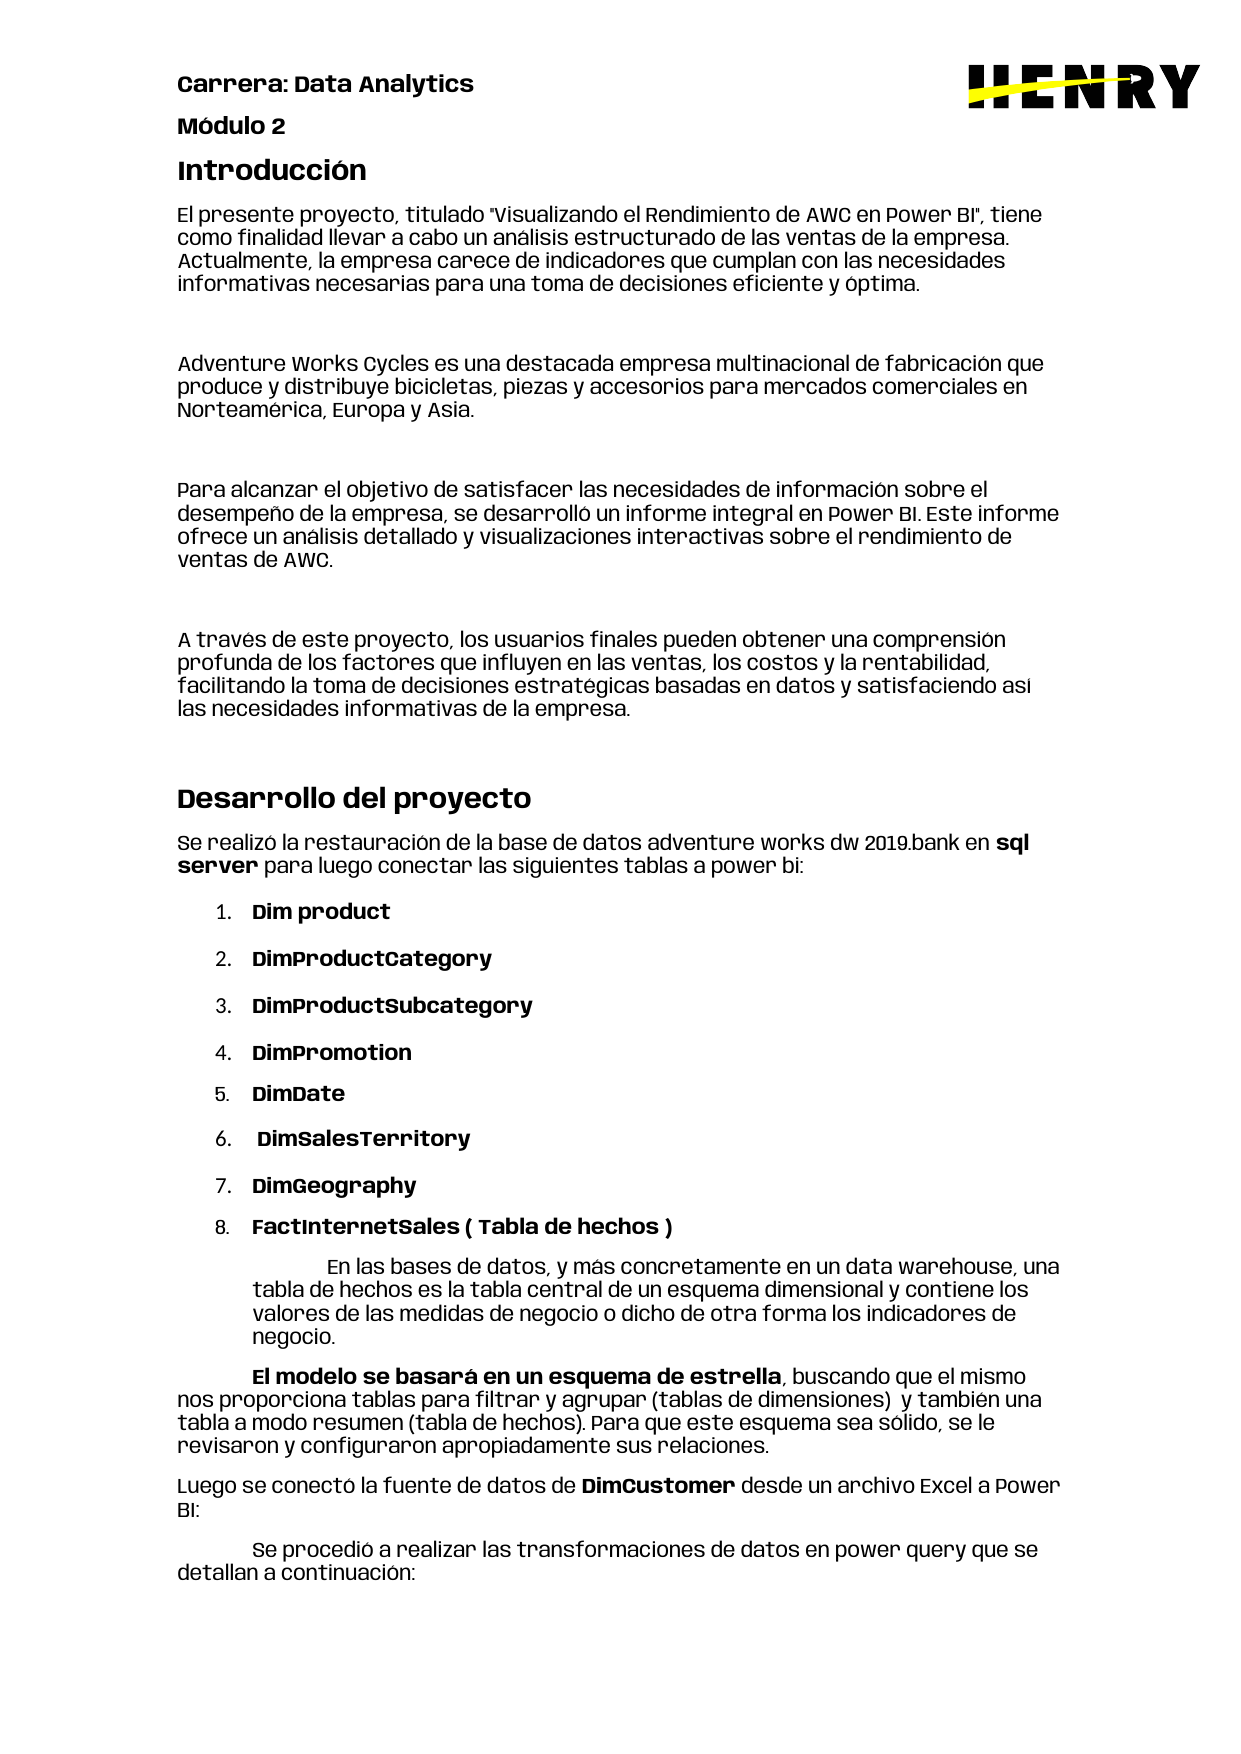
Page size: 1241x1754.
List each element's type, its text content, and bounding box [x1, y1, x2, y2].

text Luego se conectó la fuente de datos de DimCustomer desde un archivo Excel a Power BI: [177, 1477, 1063, 1522]
list FactInternetSales ( Tabla de hechos ) [215, 1218, 1063, 1240]
text Se procedió a realizar las transformaciones de datos en power query que se detallan a continuación: [177, 1540, 1063, 1585]
list DimSalesTerritory [215, 1124, 1063, 1152]
subtitle A través de este proyecto, los usuarios finales pueden obtener una comprensión profunda de los factores que influyen en las ventas, los costos y la rentabilidad, facilitando la toma de decisiones estratégicas basadas en datos y satisfaciendo así las necesidades informativas de la empresa. [177, 631, 1063, 722]
list DimGeography [215, 1171, 1063, 1199]
subtitle Adventure Works Cycles es una destacada empresa multinacional de fabricación que produce y distribuye bicicletas, piezas y accesorios para mercados comerciales en Norteamérica, Europa y Asia. [177, 355, 1063, 423]
list DimDate [215, 1084, 1063, 1106]
text En las bases de datos, y más concretamente en un data warehouse, una tabla de hechos es la tabla central de un esquema dimensional y contiene los valores de las medidas de negocio o dicho de otra forma los indicadores de negocio. [252, 1258, 1063, 1349]
subtitle El presente proyecto, titulado "Visualizando el Rendimiento de AWC en Power BI", tiene como finalidad llevar a cabo un análisis estructurado de las ventas de la empresa. Actualmente, la empresa carece de indicadores que cumplan con las necesidades informativas necesarias para una toma de decisiones eficiente y óptima. [177, 205, 1063, 297]
subtitle Introducción [177, 158, 1063, 187]
picture [949, 30, 1232, 140]
subtitle Para alcanzar el objetivo de satisfacer las necesidades de información sobre el desempeño de la empresa, se desarrolló un informe integral en Power BI. Este informe ofrece un análisis detallado y visualizaciones interactivas sobre el rendimiento de ventas de AWC. [177, 481, 1063, 572]
text El modelo se basará en un esquema de estrella, buscando que el mismo nos proporciona tablas para filtrar y agrupar (tablas de dimensiones) y también una tabla a modo resumen (tabla de hechos). Para que este esquema sea sólido, se le revisaron y configuraron apropiadamente sus relaciones. [177, 1368, 1063, 1459]
list DimProductSubcategory [215, 991, 1063, 1019]
subtitle Desarrollo del proyecto [177, 787, 1063, 815]
list DimPromotion [215, 1038, 1063, 1066]
subtitle Se realizó la restauración de la base de datos adventure works dw 2019.bank en sql server para luego conectar las siguientes tablas a power bi: [177, 834, 1063, 879]
list Dim product [215, 897, 1063, 925]
list DimProductCategory [215, 944, 1063, 972]
